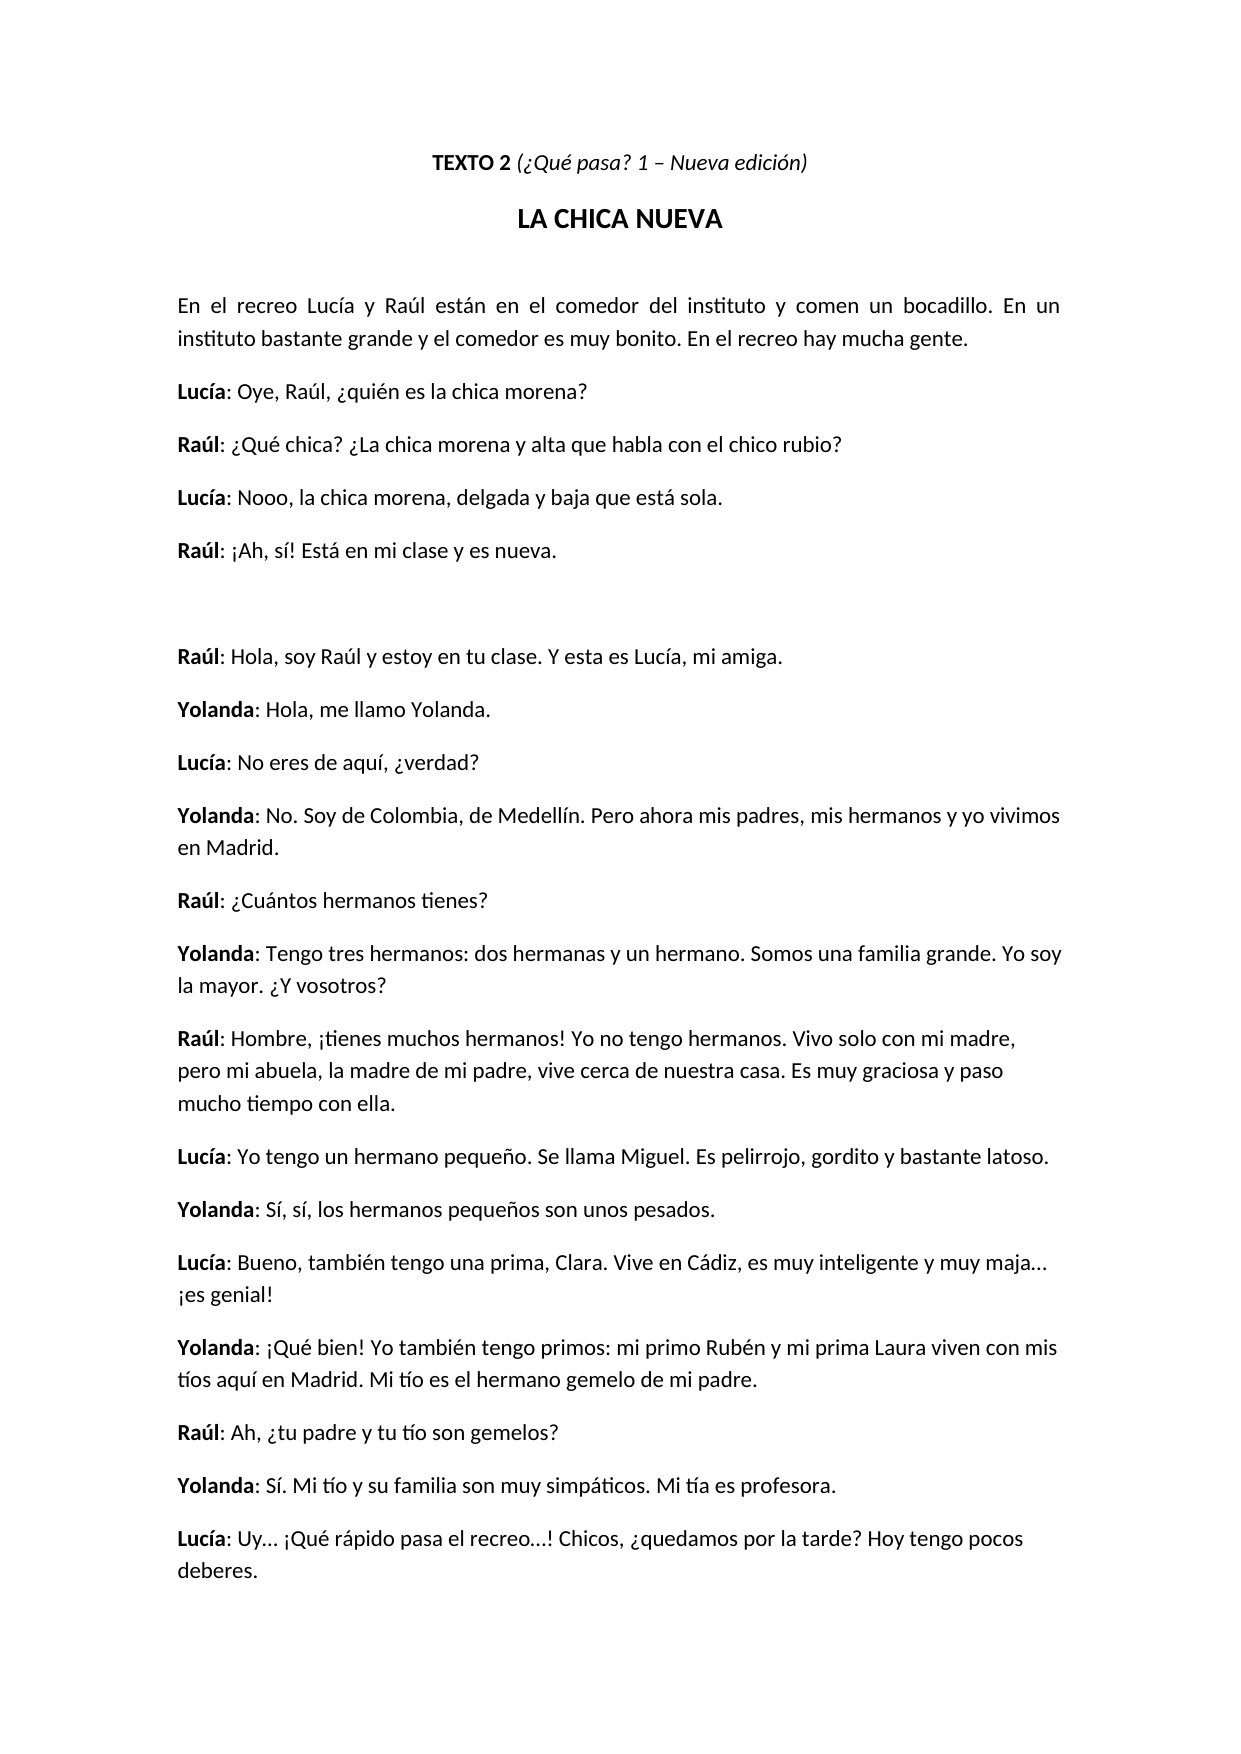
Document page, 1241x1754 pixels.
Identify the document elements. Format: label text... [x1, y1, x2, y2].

text Yolanda: Sí. Mi tío y su familia son muy simpáticos. Mi tía es profesora. [177, 1471, 1063, 1499]
text LA CHICA NUEVA [177, 201, 1063, 236]
text TEXTO 2 (¿Qué pasa? 1 – Nueva edición) [177, 148, 1063, 176]
text Lucía: Yo tengo un hermano pequeño. Se llama Miguel. Es pelirrojo, gordito y bastante latoso. [177, 1142, 1063, 1170]
text Yolanda: Hola, me llamo Yolanda. [177, 695, 1063, 723]
text En el recreo Lucía y Raúl están en el comedor del instituto y comen un bocadillo. En un instituto bastante grande y el comedor es muy bonito. En el recreo hay mucha gente. [177, 292, 1063, 352]
text Raúl: Hola, soy Raúl y estoy en tu clase. Y esta es Lucía, mi amiga. [177, 642, 1063, 670]
text Raúl: ¡Ah, sí! Está en mi clase y es nueva. [177, 536, 1063, 564]
text Lucía: Oye, Raúl, ¿quién es la chica morena? [177, 377, 1063, 405]
text Lucía: Bueno, también tengo una prima, Clara. Vive en Cádiz, es muy inteligente y muy maja… ¡es genial! [177, 1248, 1063, 1308]
text Raúl: ¿Qué chica? ¿La chica morena y alta que habla con el chico rubio? [177, 430, 1063, 458]
text Yolanda: No. Soy de Colombia, de Medellín. Pero ahora mis padres, mis hermanos y yo vivimos en Madrid. [177, 801, 1063, 861]
text Raúl: Hombre, ¡tienes muchos hermanos! Yo no tengo hermanos. Vivo solo con mi madre, pero mi abuela, la madre de mi padre, vive cerca de nuestra casa. Es muy graciosa y paso mucho tiempo con ella. [177, 1024, 1063, 1117]
text Yolanda: Tengo tres hermanos: dos hermanas y un hermano. Somos una familia grande. Yo soy la mayor. ¿Y vosotros? [177, 939, 1063, 999]
text Raúl: Ah, ¿tu padre y tu tío son gemelos? [177, 1418, 1063, 1446]
text Raúl: ¿Cuántos hermanos tienes? [177, 886, 1063, 914]
text Yolanda: ¡Qué bien! Yo también tengo primos: mi primo Rubén y mi prima Laura viven con mis tíos aquí en Madrid. Mi tío es el hermano gemelo de mi padre. [177, 1333, 1063, 1393]
text Lucía: Nooo, la chica morena, delgada y baja que está sola. [177, 483, 1063, 511]
text Lucía: No eres de aquí, ¿verdad? [177, 748, 1063, 776]
text Lucía: Uy… ¡Qué rápido pasa el recreo…! Chicos, ¿quedamos por la tarde? Hoy tengo pocos deberes. [177, 1524, 1063, 1584]
text Yolanda: Sí, sí, los hermanos pequeños son unos pesados. [177, 1195, 1063, 1223]
